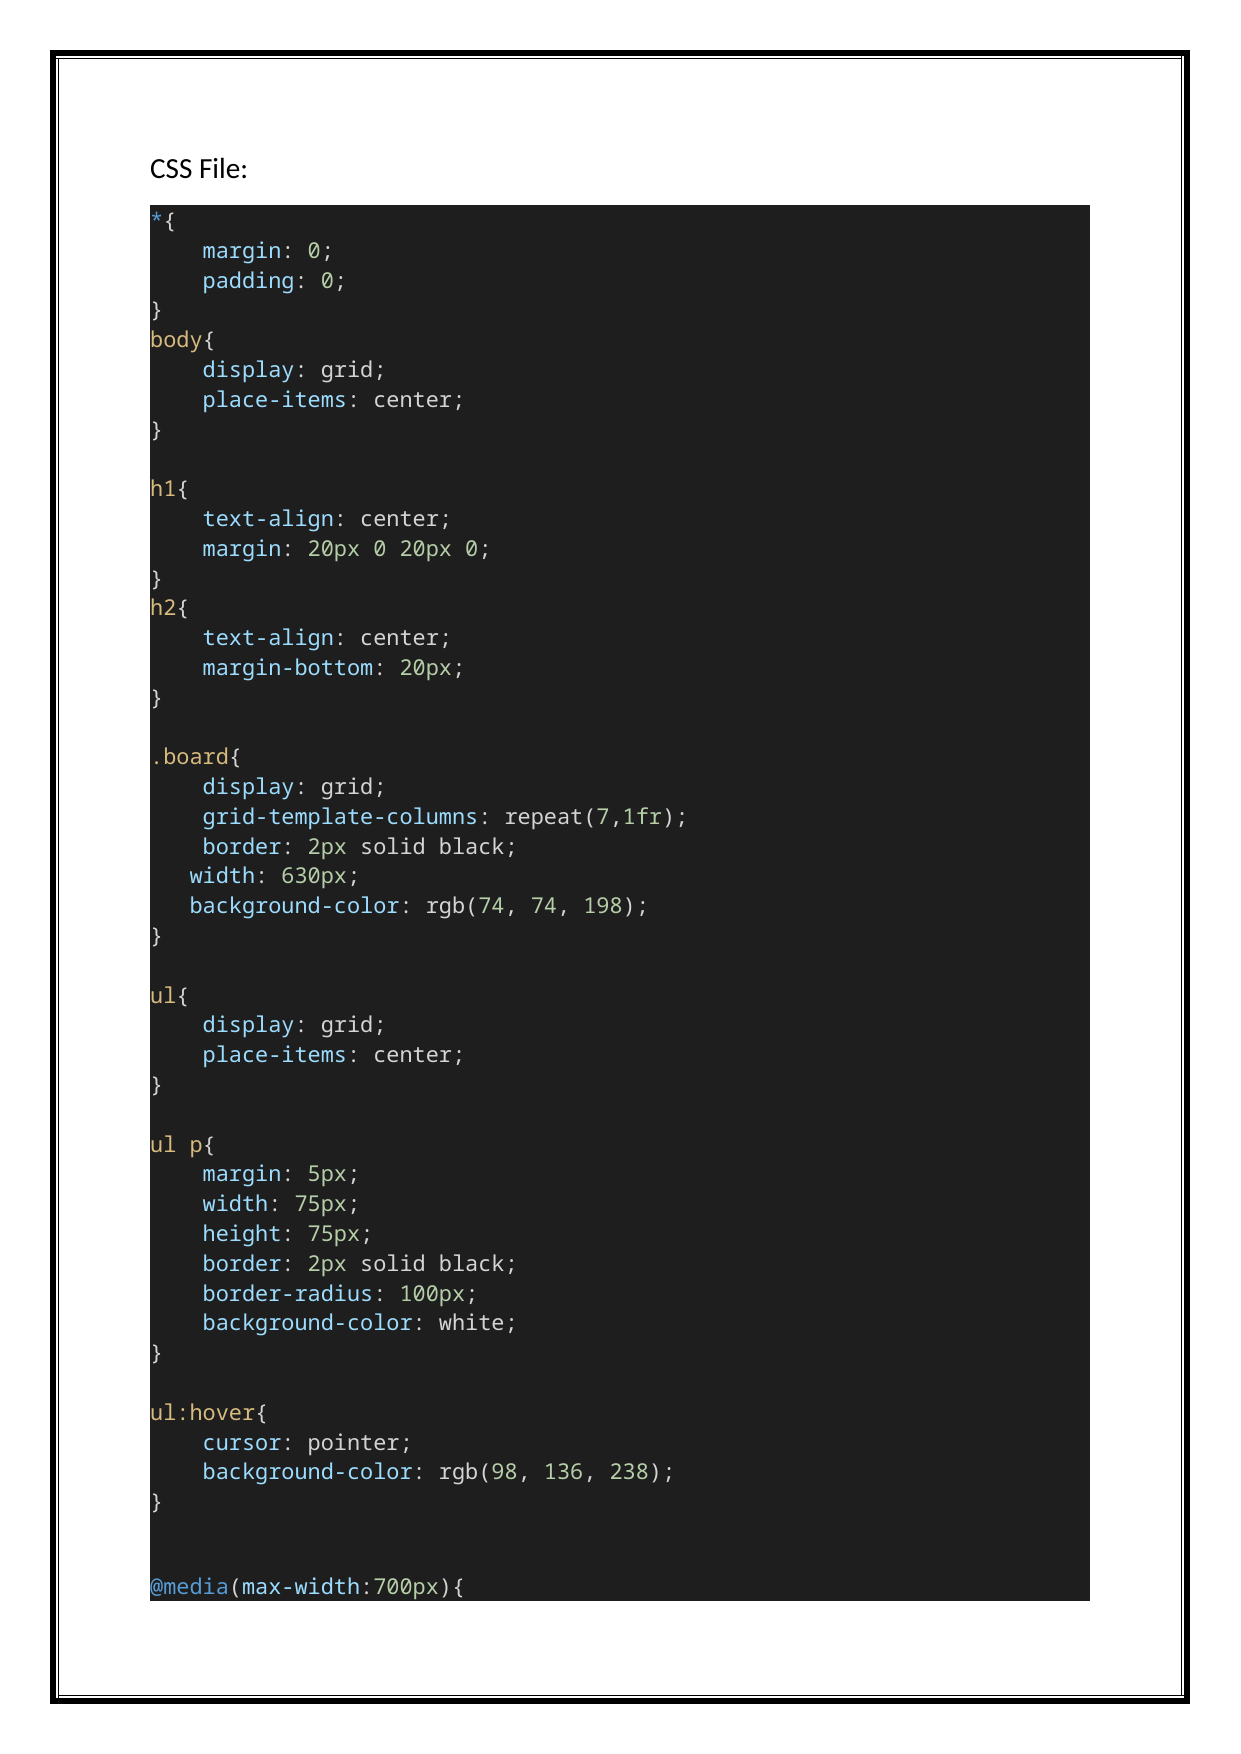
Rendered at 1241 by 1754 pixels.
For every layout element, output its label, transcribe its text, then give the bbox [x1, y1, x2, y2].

text background-color: rgb(74, 74, 198); [150, 890, 1090, 920]
text h2{ [150, 592, 1090, 622]
text margin: 20px 0 20px 0; [150, 533, 1090, 563]
text width: 75px; [150, 1188, 1090, 1218]
text } [150, 920, 1090, 950]
text margin: 5px; [150, 1158, 1090, 1188]
text h1{ [150, 473, 1090, 503]
text margin-bottom: 20px; [150, 652, 1090, 682]
text display: grid; [150, 1009, 1090, 1039]
text grid-template-columns: repeat(7,1fr); [150, 801, 1090, 831]
text body{ [150, 324, 1090, 354]
text place-items: center; [150, 1039, 1090, 1069]
text border: 2px solid black; [150, 1248, 1090, 1278]
text display: grid; [150, 771, 1090, 801]
text border: 2px solid black; [150, 831, 1090, 861]
text margin: 0; [150, 235, 1090, 265]
text ul p{ [150, 1129, 1090, 1158]
text } [150, 563, 1090, 592]
text } [150, 682, 1090, 712]
text } [150, 1486, 1090, 1516]
text cursor: pointer; [150, 1427, 1090, 1456]
text *{ [150, 205, 1090, 235]
text } [150, 414, 1090, 443]
text background-color: rgb(98, 136, 238); [150, 1456, 1090, 1486]
text background-color: white; [150, 1307, 1090, 1337]
text place-items: center; [150, 384, 1090, 414]
text CSS File: [150, 150, 1090, 186]
text padding: 0; [150, 265, 1090, 294]
text ul{ [150, 980, 1090, 1009]
text } [150, 1069, 1090, 1099]
text text-align: center; [150, 622, 1090, 652]
text height: 75px; [150, 1218, 1090, 1248]
text } [150, 1337, 1090, 1367]
text text-align: center; [150, 503, 1090, 533]
text width: 630px; [150, 861, 1090, 890]
text border-radius: 100px; [150, 1278, 1090, 1307]
text display: grid; [150, 354, 1090, 384]
text @media(max-width:700px){ [150, 1571, 1090, 1601]
text } [150, 294, 1090, 324]
text ul:hover{ [150, 1397, 1090, 1427]
text .board{ [150, 741, 1090, 771]
